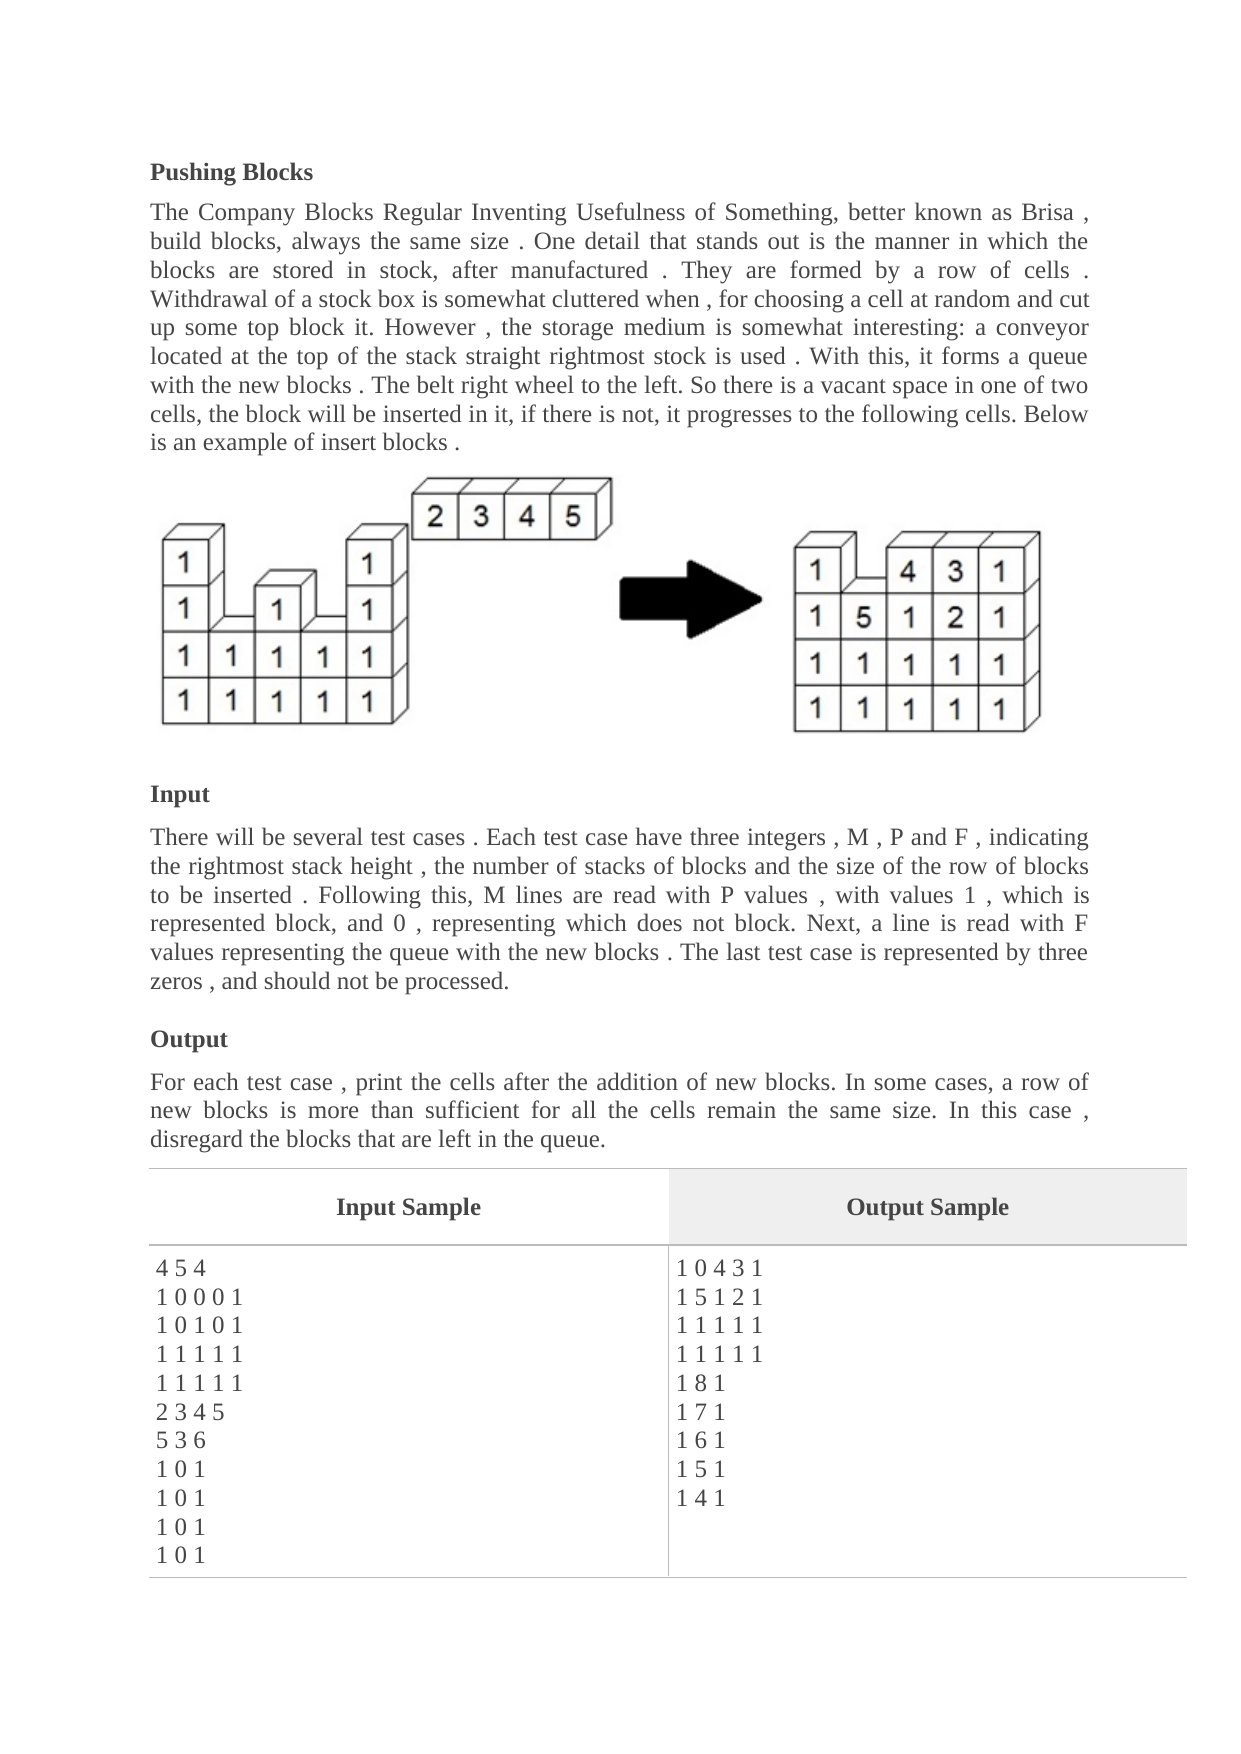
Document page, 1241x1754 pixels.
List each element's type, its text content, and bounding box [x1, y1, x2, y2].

picture [150, 470, 1097, 751]
text Input [150, 779, 1090, 808]
text There will be several test cases . Each test case have three integers , M , P and F , indicating the rightmost stack height , the number of stacks of blocks and the size of the row of blocks to be inserted . Following this, M lines are read with P values ​​, with values ​​1 , which is represented block, and 0 , representing which does not block. Next, a line is read with F values ​​representing the queue with the new blocks . The last test case is represented by three zeros , and should not be processed. [150, 822, 1090, 995]
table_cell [669, 1246, 1187, 1576]
text The Company Blocks Regular Inventing Usefulness of Something, better known as Brisa , build blocks, always the same size . One detail that stands out is the manner in which the blocks are stored in stock, after manufactured . They are formed by a row of cells . Withdrawal of a stock box is somewhat cluttered when , for choosing a cell at random and cut up some top block it. However , the storage medium is somewhat interesting: a conveyor located at the top of the stack straight rightmost stock is used . With this, it forms a queue with the new blocks . The belt right wheel to the left. So there is a vacant space in one of two cells, the block will be inserted in it, if there is not, it progresses to the following cells. Below is an example of insert blocks . [150, 197, 1090, 456]
table_header Input Sample [149, 1169, 668, 1244]
text For each test case , print the cells after the addition of new blocks. In some cases, a row of new blocks is more than sufficient for all the cells remain the same size. In this case , disregard the blocks that are left in the queue. [150, 1067, 1090, 1153]
table_header Output Sample [669, 1169, 1187, 1244]
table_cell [149, 1246, 668, 1576]
text Output [150, 1024, 1090, 1052]
subtitle Pushing Blocks [150, 157, 1090, 186]
